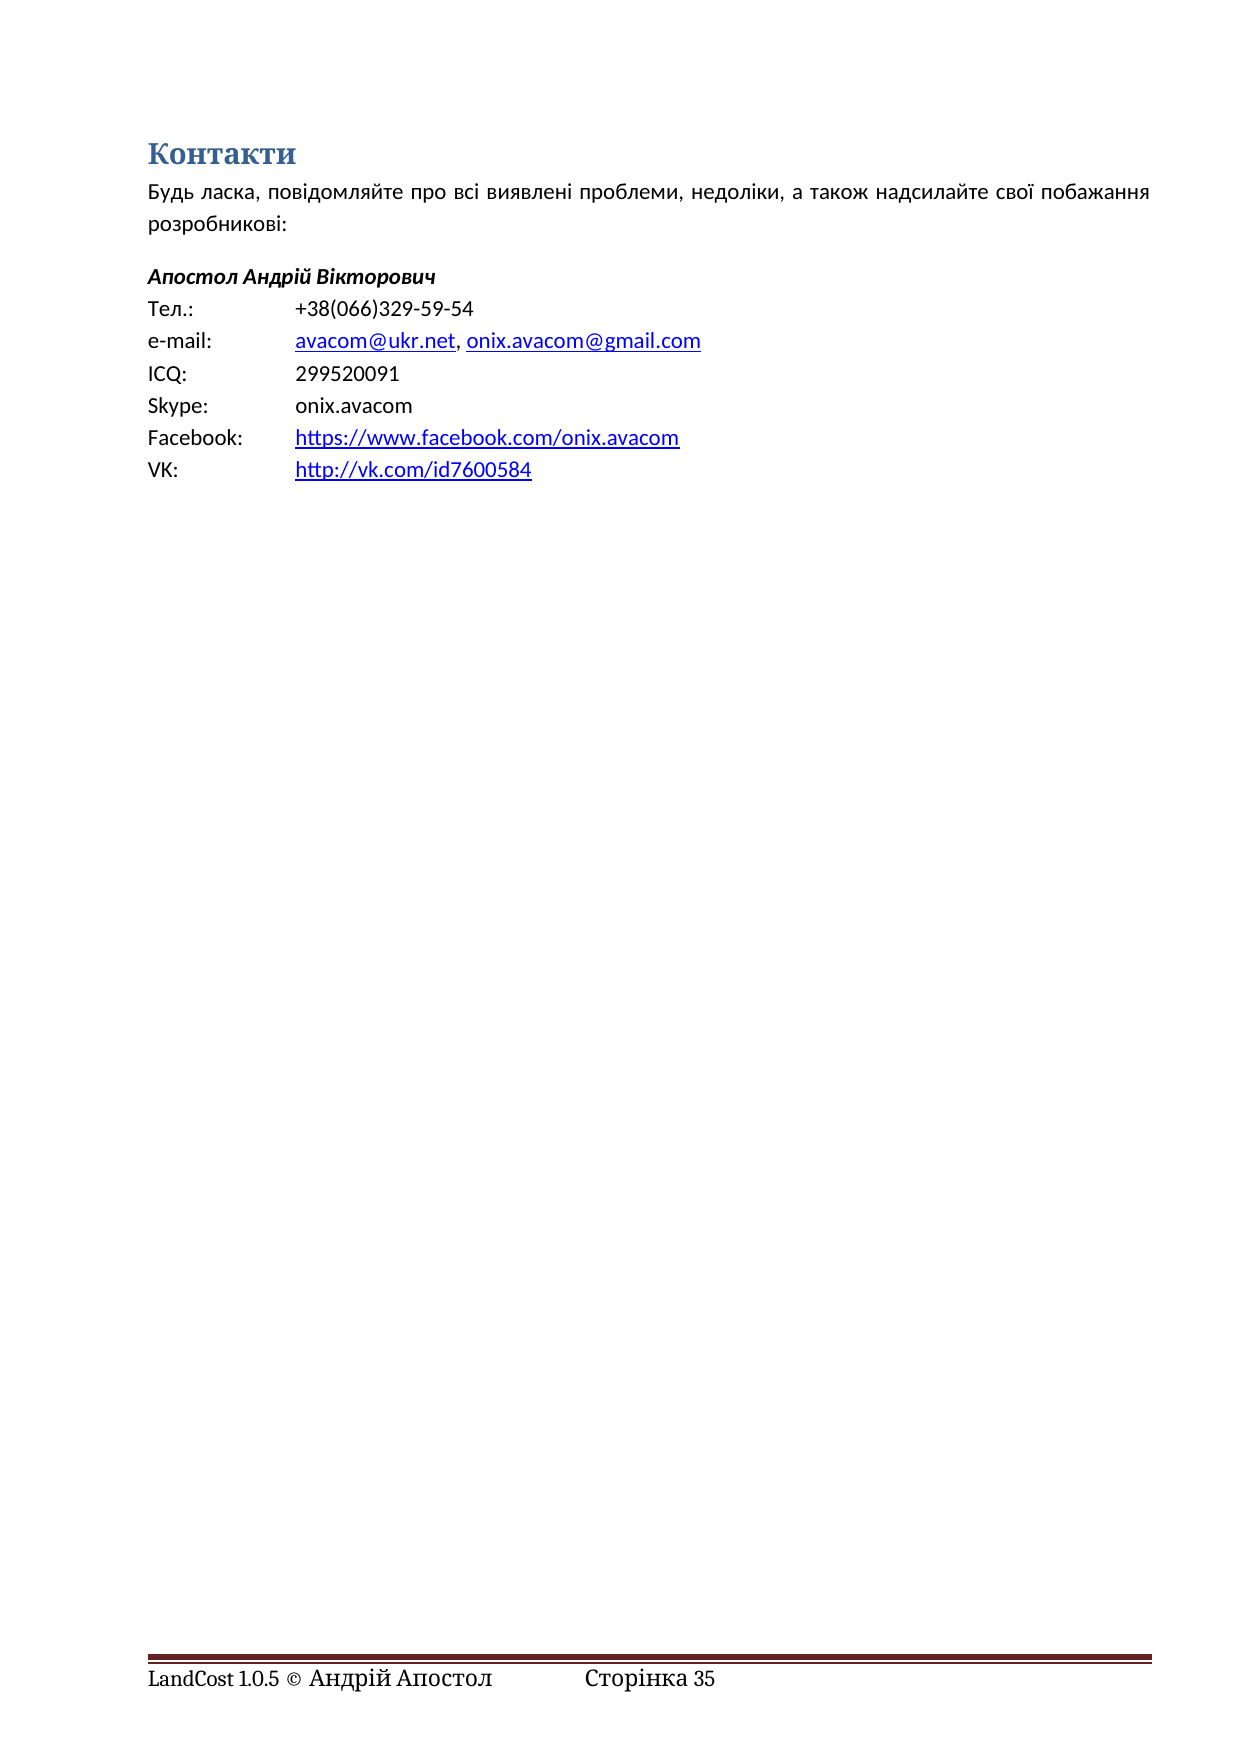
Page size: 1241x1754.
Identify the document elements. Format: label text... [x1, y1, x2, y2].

text Skype: onix.avacom [148, 391, 1152, 419]
text Facebook: https://www.facebook.com/onix.avacom [148, 423, 1152, 451]
text Будь ласка, повідомляйте про всі виявлені проблеми, недоліки, а також надсилайте свої побажання розробникові: [148, 177, 1152, 237]
text Тел.: +38(066)329-59-54 [148, 294, 1152, 322]
text VK: http://vk.com/id7600584 [148, 455, 1152, 483]
text Апостол Андрій Вікторович [148, 262, 1152, 290]
text e-mail: avacom@ukr.net, onix.avacom@gmail.com [148, 327, 1152, 355]
text ICQ: 299520091 [148, 359, 1152, 387]
subtitle Контакти [148, 138, 1152, 172]
